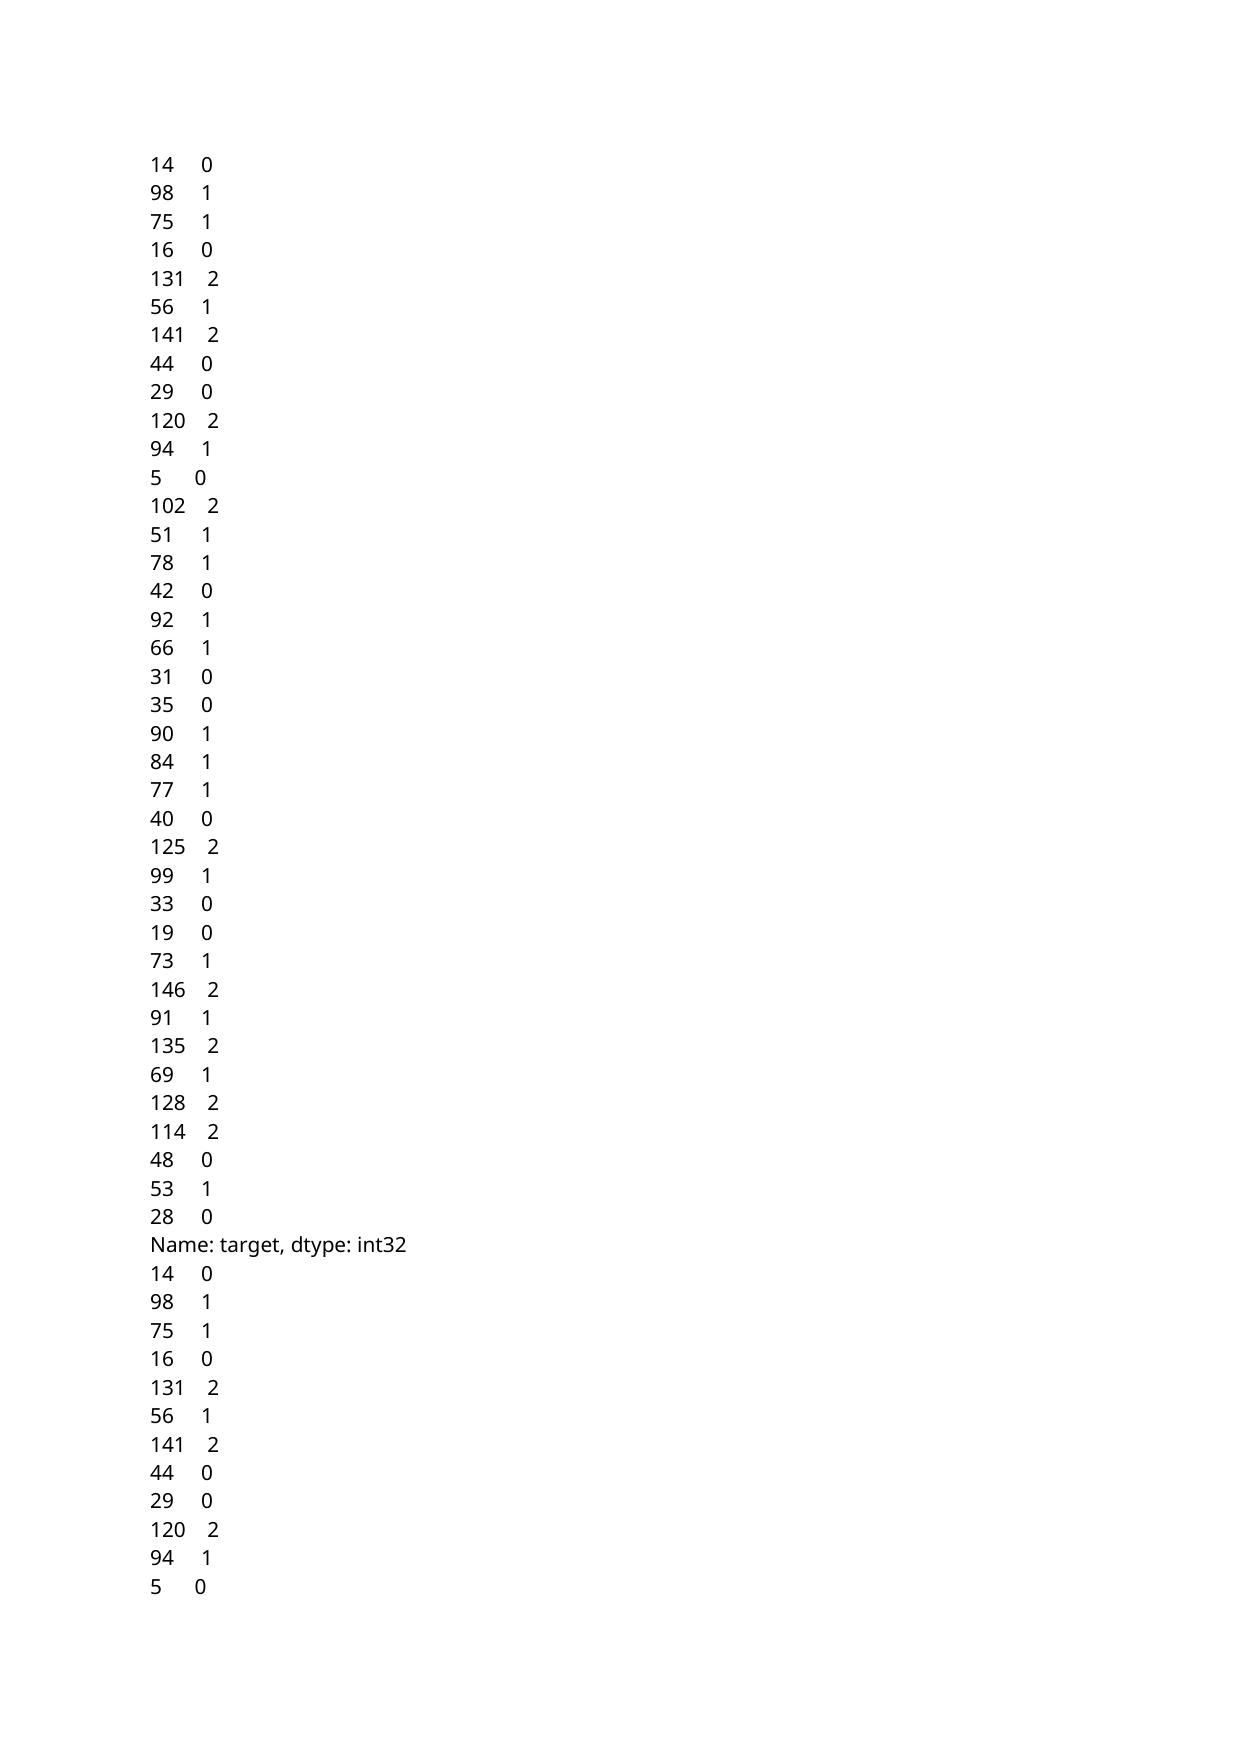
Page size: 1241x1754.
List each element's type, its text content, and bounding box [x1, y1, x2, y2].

text 14 0 [150, 150, 1090, 178]
text 35 0 [150, 690, 1090, 719]
text 19 0 [150, 918, 1090, 946]
text 75 1 [150, 1316, 1090, 1344]
text 48 0 [150, 1145, 1090, 1174]
text 94 1 [150, 434, 1090, 463]
text 16 0 [150, 1344, 1090, 1373]
text 66 1 [150, 633, 1090, 662]
text 14 0 [150, 1259, 1090, 1287]
text 120 2 [150, 1515, 1090, 1543]
text 98 1 [150, 1287, 1090, 1316]
text 84 1 [150, 747, 1090, 776]
text 69 1 [150, 1060, 1090, 1088]
text 29 0 [150, 377, 1090, 406]
text 40 0 [150, 804, 1090, 832]
text 98 1 [150, 178, 1090, 207]
text 91 1 [150, 1003, 1090, 1032]
text 128 2 [150, 1088, 1090, 1117]
text 5 0 [150, 463, 1090, 491]
text 92 1 [150, 605, 1090, 633]
text Name: target, dtype: int32 [150, 1231, 1090, 1259]
text 73 1 [150, 946, 1090, 975]
text 56 1 [150, 292, 1090, 321]
text 44 0 [150, 1458, 1090, 1487]
text 120 2 [150, 406, 1090, 434]
text 51 1 [150, 520, 1090, 548]
text 141 2 [150, 321, 1090, 349]
text 78 1 [150, 548, 1090, 577]
text 131 2 [150, 1373, 1090, 1401]
text 31 0 [150, 662, 1090, 690]
text 5 0 [150, 1572, 1090, 1600]
text 33 0 [150, 889, 1090, 918]
text 131 2 [150, 264, 1090, 292]
text 28 0 [150, 1202, 1090, 1231]
text 135 2 [150, 1032, 1090, 1060]
text 44 0 [150, 349, 1090, 377]
text 42 0 [150, 577, 1090, 605]
text 102 2 [150, 491, 1090, 520]
text 56 1 [150, 1401, 1090, 1430]
text 146 2 [150, 975, 1090, 1003]
text 99 1 [150, 861, 1090, 889]
text 141 2 [150, 1430, 1090, 1458]
text 90 1 [150, 719, 1090, 747]
text 77 1 [150, 776, 1090, 804]
text 16 0 [150, 235, 1090, 264]
text 94 1 [150, 1543, 1090, 1572]
text 53 1 [150, 1174, 1090, 1202]
text 125 2 [150, 832, 1090, 861]
text 75 1 [150, 207, 1090, 235]
text 29 0 [150, 1487, 1090, 1515]
text 114 2 [150, 1117, 1090, 1145]
